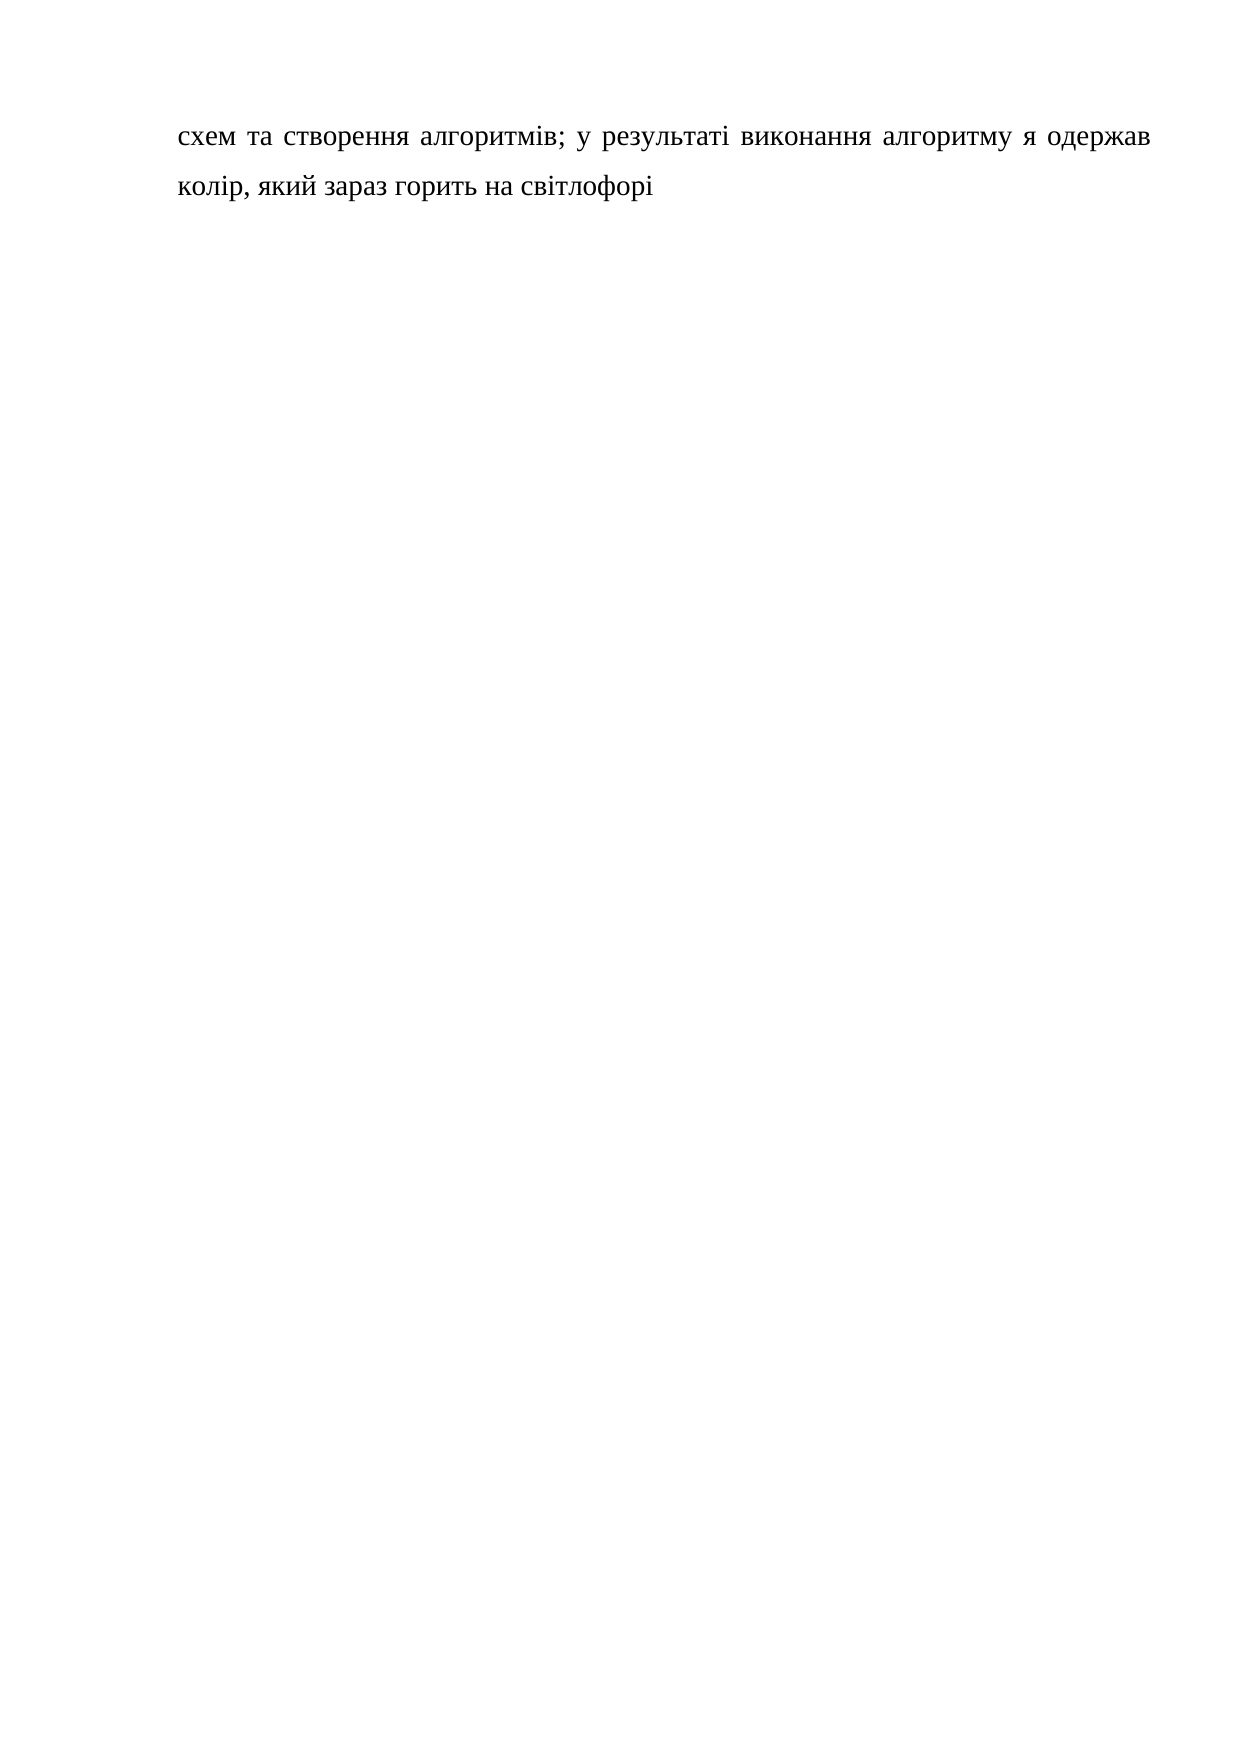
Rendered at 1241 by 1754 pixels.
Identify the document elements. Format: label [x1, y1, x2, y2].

text [177, 118, 1152, 202]
